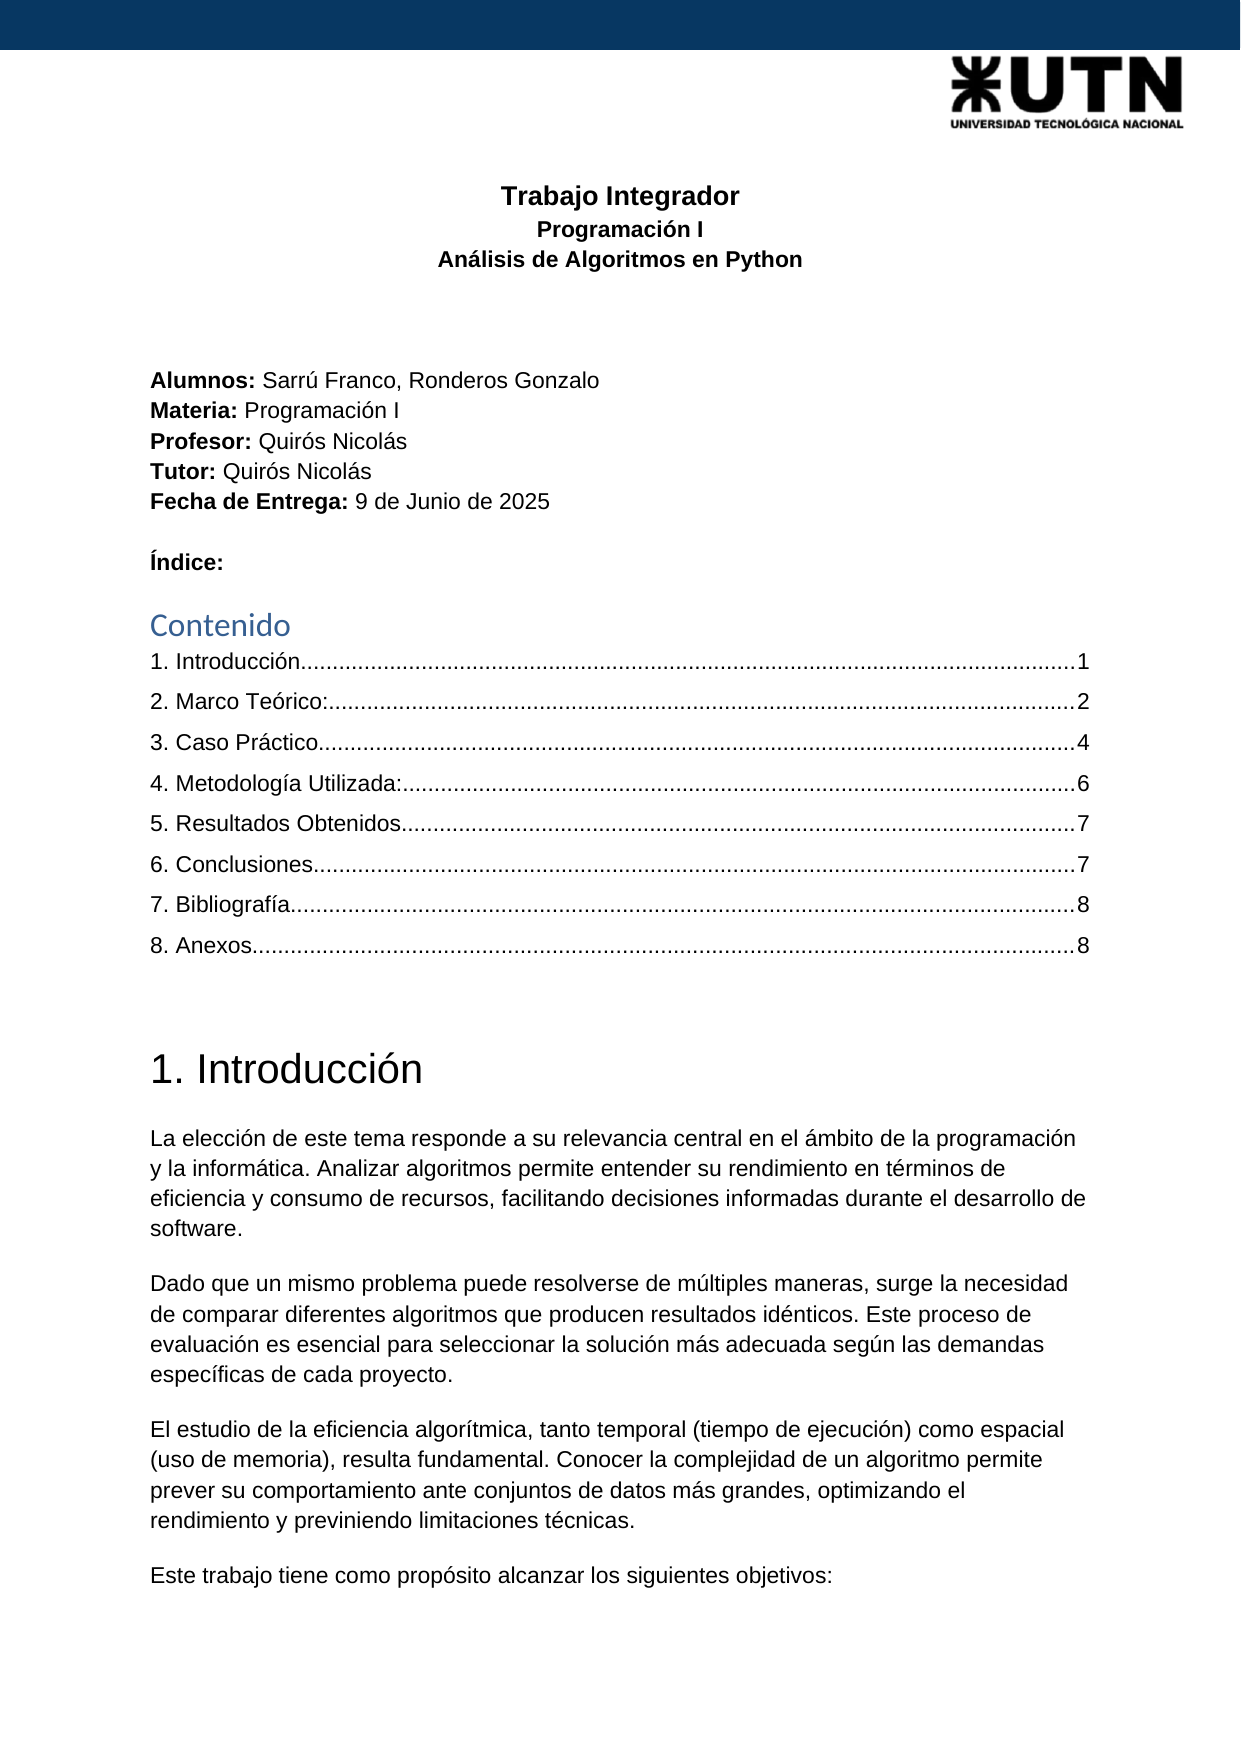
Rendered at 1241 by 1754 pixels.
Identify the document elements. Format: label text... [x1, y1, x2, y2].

text Análisis de Algoritmos en Python [150, 246, 1090, 273]
text Este trabajo tiene como propósito alcanzar los siguientes objetivos: [150, 1562, 1090, 1588]
text El estudio de la eficiencia algorítmica, tanto temporal (tiempo de ejecución) como espacial (uso de memoria), resulta fundamental. Conocer la complejidad de un algoritmo permite prever su comportamiento ante conjuntos de datos más grandes, optimizando el rendimiento y previniendo limitaciones técnicas. [150, 1416, 1090, 1533]
subtitle 1. Introducción [150, 1044, 1090, 1092]
text Fecha de Entrega: 9 de Junio de 2025 [150, 488, 1090, 514]
text Materia: Programación I [150, 397, 1090, 424]
text Trabajo Integrador [150, 180, 1090, 211]
picture [926, 48, 1208, 135]
text Dado que un mismo problema puede resolverse de múltiples maneras, surge la necesidad de comparar diferentes algoritmos que producen resultados idénticos. Este proceso de evaluación es esencial para seleccionar la solución más adecuada según las demandas específicas de cada proyecto. [150, 1270, 1090, 1387]
text Alumnos: Sarrú Franco, Ronderos Gonzalo [150, 367, 1090, 393]
text Programación I [150, 216, 1090, 242]
text Tutor: Quirós Nicolás [150, 458, 1090, 484]
text Profesor: Quirós Nicolás [150, 428, 1090, 454]
text La elección de este tema responde a su relevancia central en el ámbito de la programación y la informática. Analizar algoritmos permite entender su rendimiento en términos de eficiencia y consumo de recursos, facilitando decisiones informadas durante el desarrollo de software. [150, 1124, 1090, 1242]
text Índice: [150, 548, 1090, 575]
